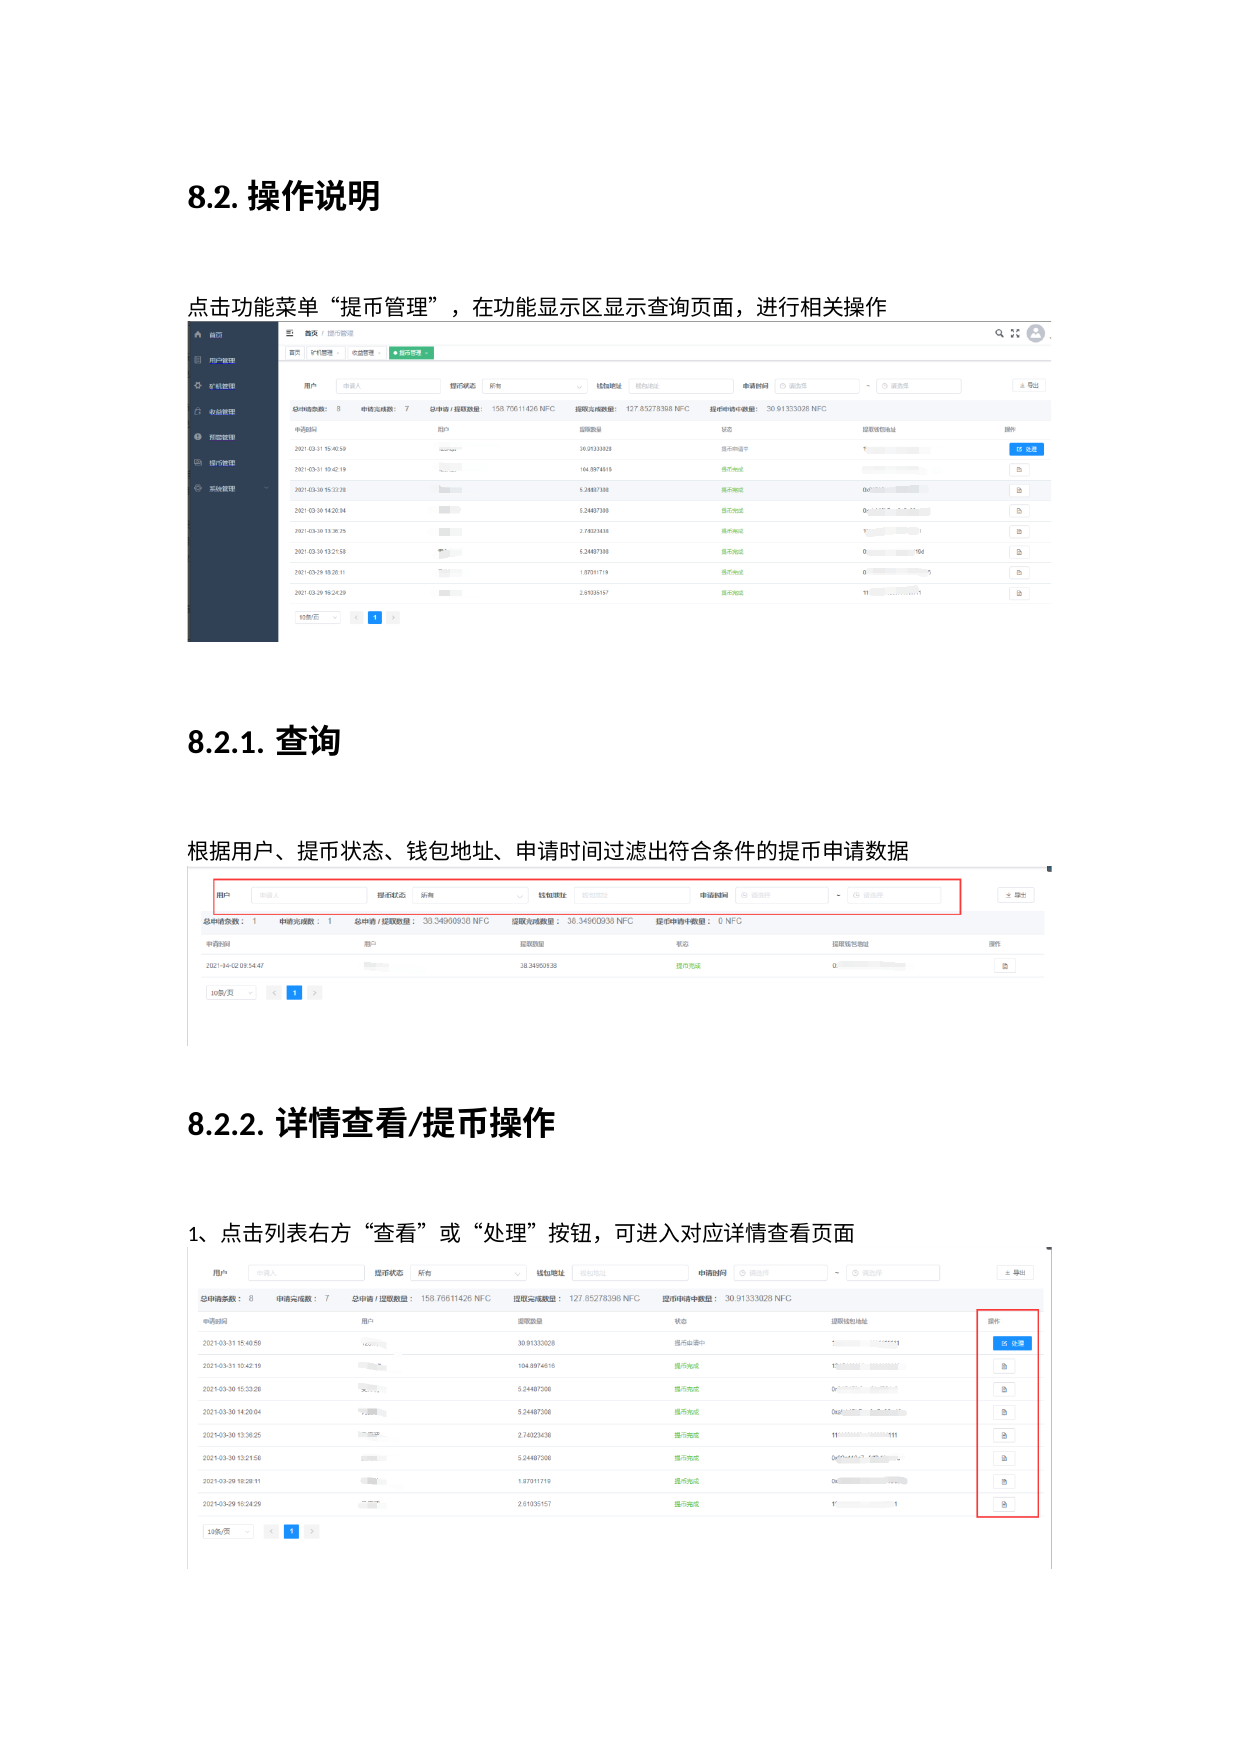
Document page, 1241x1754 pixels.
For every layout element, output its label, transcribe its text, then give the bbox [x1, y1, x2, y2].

subtitle 查询 [187, 706, 1053, 771]
text 1、点击列表右方“查看”或“处理”按钮，可进入对应详情查看页面 [187, 1215, 1053, 1248]
picture [187, 1247, 1052, 1569]
subtitle 操作说明 [187, 162, 1053, 227]
picture [187, 321, 1052, 642]
text 点击功能菜单“提币管理”，在功能显示区显示查询页面，进行相关操作 [187, 289, 1053, 322]
subtitle 详情查看/提币操作 [187, 1088, 1053, 1153]
picture [187, 866, 1052, 1046]
text 根据用户、提币状态、钱包地址、申请时间过滤出符合条件的提币申请数据 [187, 833, 1053, 866]
